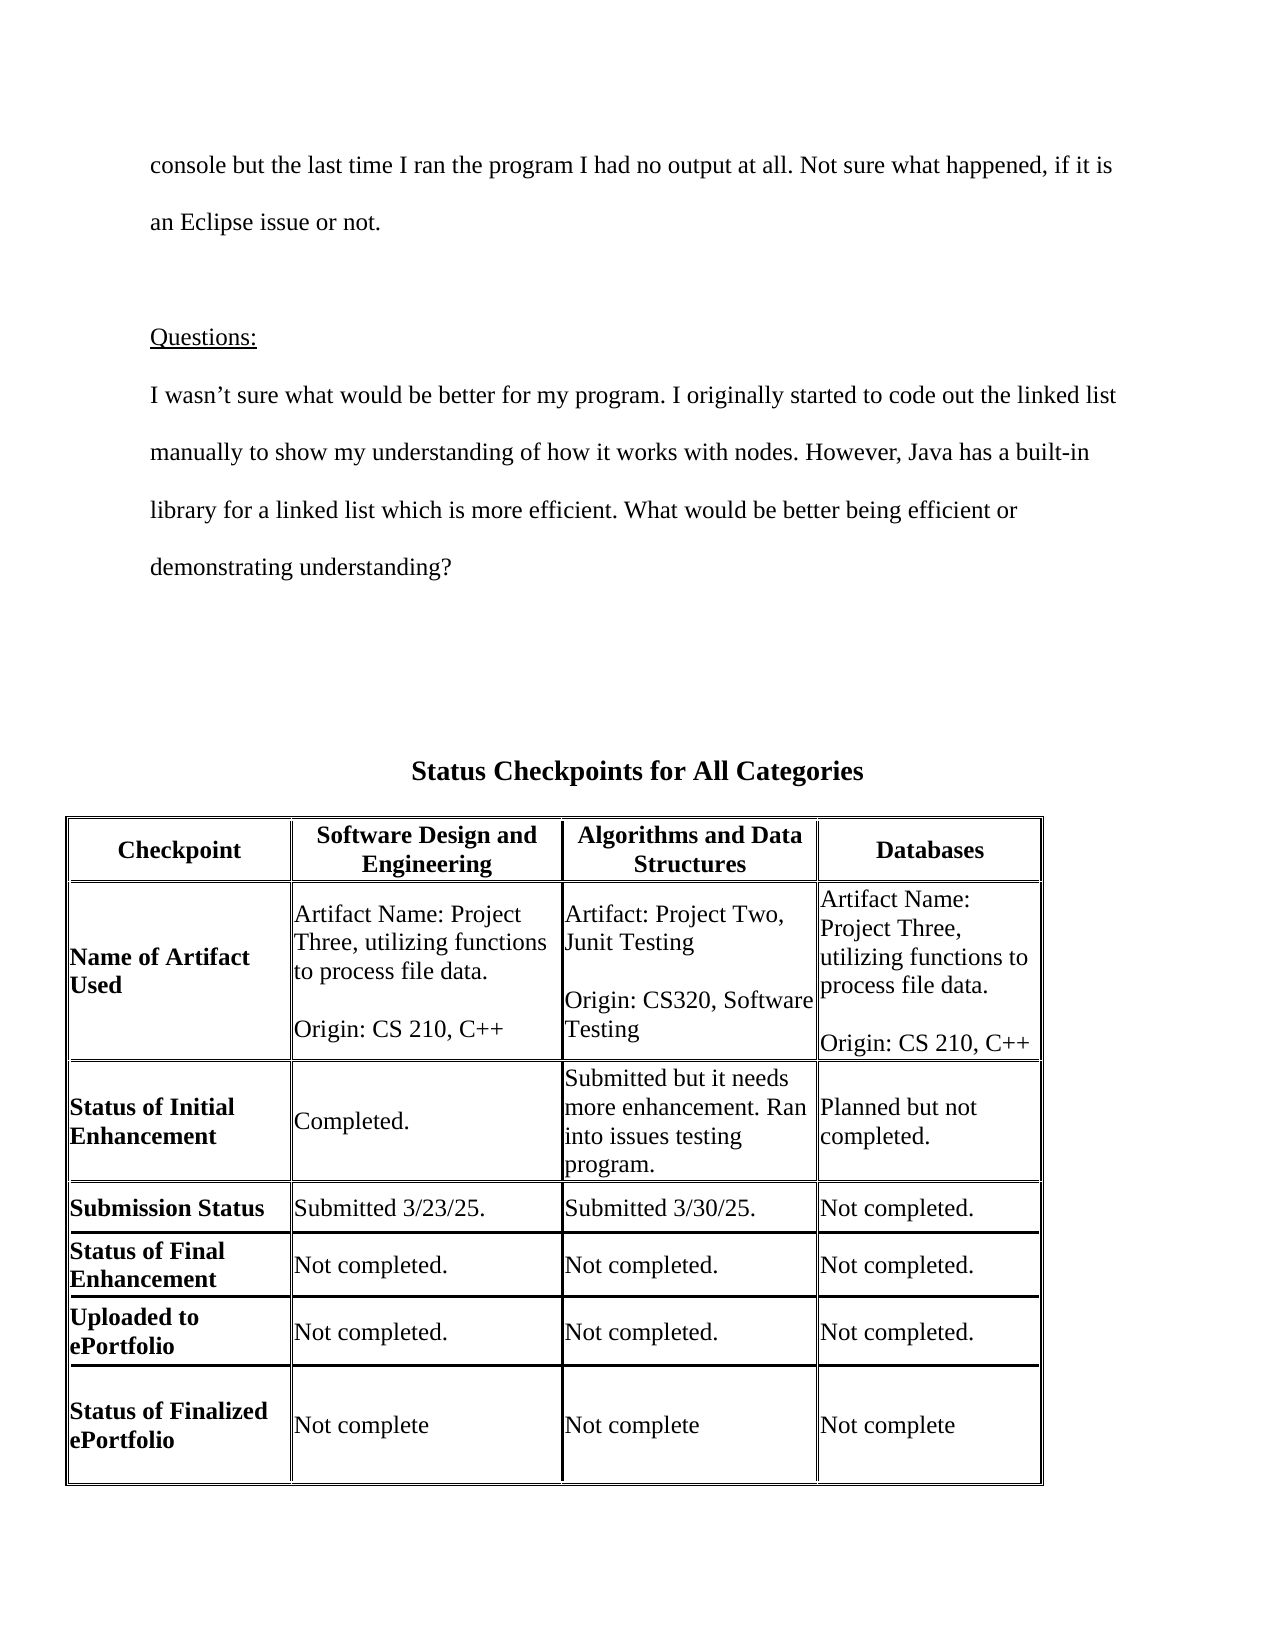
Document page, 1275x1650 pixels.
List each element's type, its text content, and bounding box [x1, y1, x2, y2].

table_cell Not completed. [564, 1298, 816, 1364]
table_header Checkpoint [69, 819, 291, 879]
table_cell Not completed. [293, 1234, 561, 1295]
table_cell Not complete [562, 1367, 818, 1483]
table_cell Not completed. [293, 1298, 561, 1364]
table_cell Status of Initial Enhancement [69, 1059, 290, 1180]
table_cell Completed. [293, 1062, 561, 1180]
text Status Checkpoints for All Categories [150, 754, 1125, 787]
table_cell Not completed. [819, 1231, 1040, 1295]
table_cell Uploaded to ePortfolio [69, 1295, 290, 1364]
table_cell Not complete [291, 1367, 562, 1483]
table_cell Not completed. [564, 1234, 816, 1295]
table_cell Name of Artifact Used [69, 880, 290, 1058]
table_cell Not complete [818, 1364, 1040, 1483]
table_cell Artifact: Project Two, Junit Testing Origin: CS320, Software Testing [564, 883, 816, 1058]
table_cell Artifact Name: Project Three, utilizing functions to process file data. Origin: CS 210, C++ [293, 883, 561, 1058]
table_cell Submitted 3/30/25. [564, 1183, 816, 1231]
table_header Software Design and Engineering [291, 817, 562, 879]
table_cell Status of Final Enhancement [69, 1231, 290, 1295]
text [150, 150, 1125, 236]
table_cell Artifact Name: Project Three, utilizing functions to process file data. Origin: CS 210, C++ [819, 880, 1041, 1058]
table_cell Status of Finalized ePortfolio [69, 1364, 291, 1483]
table_cell Not completed. [818, 1180, 1042, 1231]
table_cell Not completed. [819, 1295, 1040, 1364]
table_cell Submitted 3/23/25. [293, 1183, 561, 1231]
table_cell Planned but not completed. [819, 1059, 1041, 1180]
table_cell Submitted but it needs more enhancement. Ran into issues testing program. [564, 1062, 816, 1180]
text Questions: [150, 322, 1125, 351]
table_header Databases [818, 819, 1040, 879]
table_header Algorithms and Data Structures [562, 819, 818, 879]
table_cell Submission Status [67, 1180, 291, 1231]
text I wasn’t sure what would be better for my program. I originally started to code out the linked list manually to show my understanding of how it works with nodes. However, Java has a built-in library for a linked list which is more efficient. What would be better being efficient or demonstrating understanding? [150, 380, 1125, 581]
